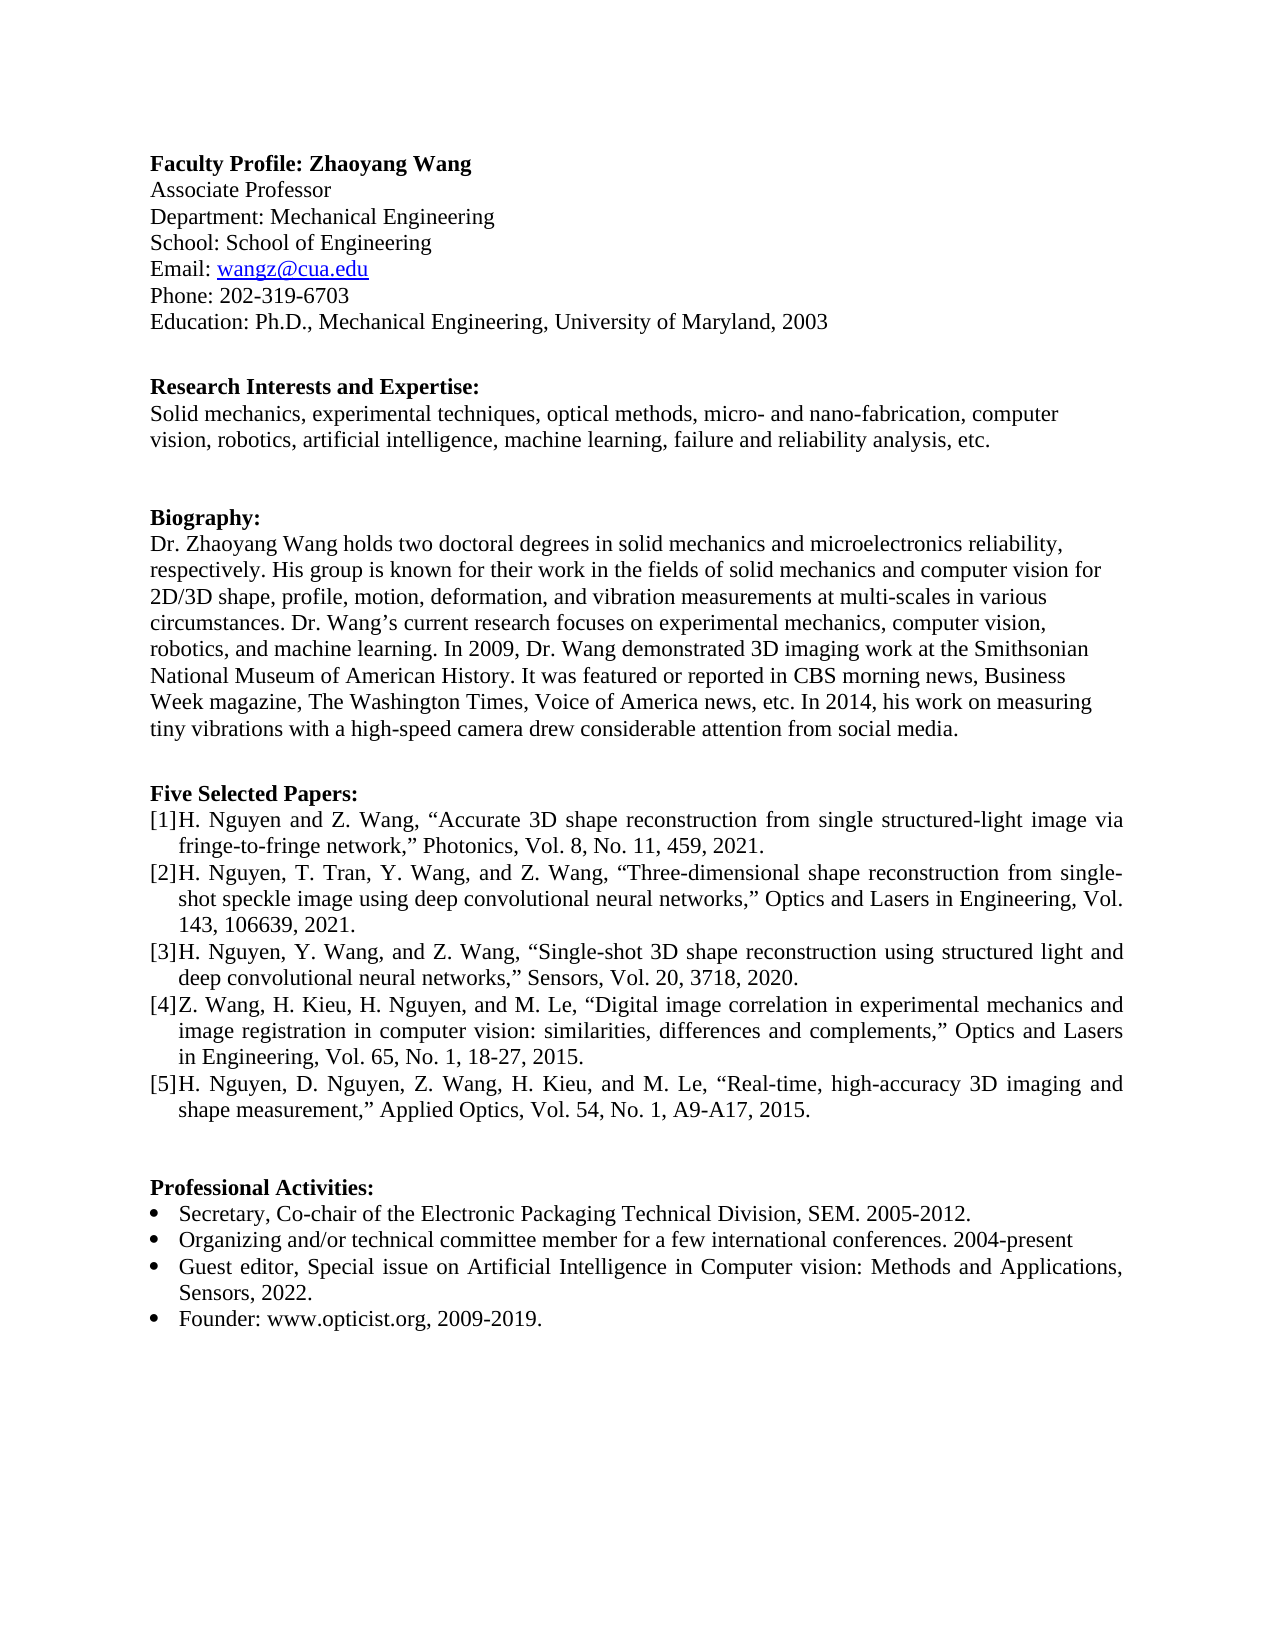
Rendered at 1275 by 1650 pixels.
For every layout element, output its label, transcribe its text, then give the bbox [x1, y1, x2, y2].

text Department: Mechanical Engineering [150, 203, 1125, 229]
list H. Nguyen and Z. Wang, “Accurate 3D shape reconstruction from single structured-light image via fringe-to-fringe network,” Photonics, Vol. 8, No. 11, 459, 2021. [150, 806, 1125, 859]
text Dr. Zhaoyang Wang holds two doctoral degrees in solid mechanics and microelectronics reliability, respectively. His group is known for their work in the fields of solid mechanics and computer vision for 2D/3D shape, profile, motion, deformation, and vibration measurements at multi-scales in various circumstances. Dr. Wang’s current research focuses on experimental mechanics, computer vision, robotics, and machine learning. In 2009, Dr. Wang demonstrated 3D imaging work at the Smithsonian National Museum of American History. It was featured or reported in CBS morning news, Business Week magazine, The Washington Times, Voice of America news, etc. In 2014, his work on measuring tiny vibrations with a high-speed camera drew considerable attention from social media. [150, 530, 1125, 741]
text Phone: 202-319-6703 [150, 282, 1125, 308]
text Email: wangz@cua.edu [150, 255, 1125, 282]
list Organizing and/or technical committee member for a few international conferences. 2004-present [150, 1226, 1125, 1253]
text Biography: [150, 504, 1125, 530]
text School: School of Engineering [150, 229, 1125, 255]
list Professional Activities: [150, 1174, 1125, 1200]
text Research Interests and Expertise: [150, 373, 1125, 400]
list Founder: www.opticist.org, 2009-2019. [150, 1306, 1125, 1332]
text Education: Ph.D., Mechanical Engineering, University of Maryland, 2003 [150, 308, 1125, 334]
list Guest editor, Special issue on Artificial Intelligence in Computer vision: Methods and Applications, Sensors, 2022. [150, 1253, 1125, 1306]
list H. Nguyen, D. Nguyen, Z. Wang, H. Kieu, and M. Le, “Real-time, high-accuracy 3D imaging and shape measurement,” Applied Optics, Vol. 54, No. 1, A9-A17, 2015. [150, 1070, 1125, 1122]
text Faculty Profile: Zhaoyang Wang [150, 150, 1125, 176]
text Associate Professor [150, 176, 1125, 203]
list H. Nguyen, Y. Wang, and Z. Wang, “Single-shot 3D shape reconstruction using structured light and deep convolutional neural networks,” Sensors, Vol. 20, 3718, 2020. [150, 938, 1125, 991]
text Solid mechanics, experimental techniques, optical methods, micro- and nano-fabrication, computer vision, robotics, artificial intelligence, machine learning, failure and reliability analysis, etc. [150, 400, 1125, 452]
list Secretary, Co-chair of the Electronic Packaging Technical Division, SEM. 2005-2012. [150, 1200, 1125, 1226]
text Five Selected Papers: [150, 780, 1125, 806]
list Z. Wang, H. Kieu, H. Nguyen, and M. Le, “Digital image correlation in experimental mechanics and image registration in computer vision: similarities, differences and complements,” Optics and Lasers in Engineering, Vol. 65, No. 1, 18-27, 2015. [150, 991, 1125, 1070]
list H. Nguyen, T. Tran, Y. Wang, and Z. Wang, “Three-dimensional shape reconstruction from single-shot speckle image using deep convolutional neural networks,” Optics and Lasers in Engineering, Vol. 143, 106639, 2021. [150, 859, 1125, 938]
